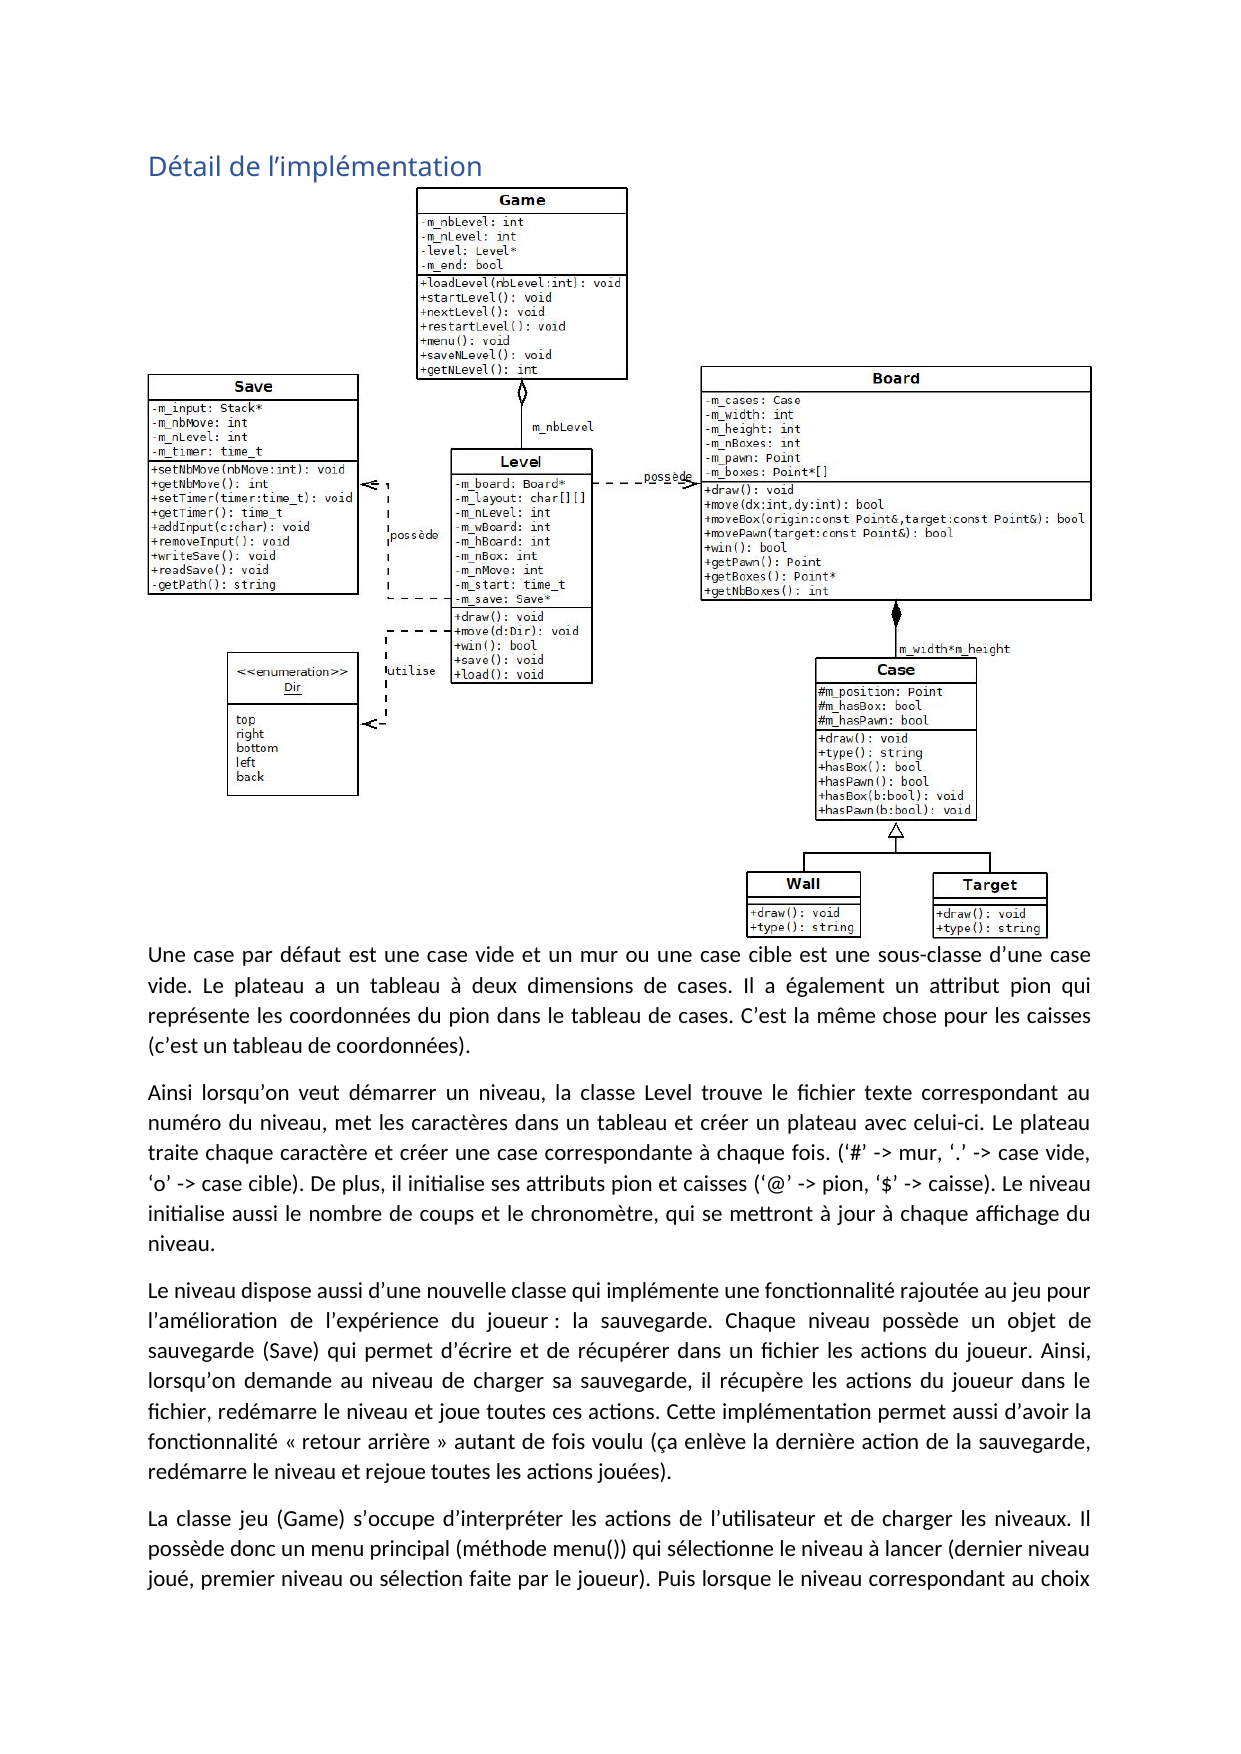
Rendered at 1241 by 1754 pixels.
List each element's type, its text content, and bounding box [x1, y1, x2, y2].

picture [147, 187, 1093, 939]
text Ainsi lorsqu’on veut démarrer un niveau, la classe Level trouve le fichier texte correspondant au numéro du niveau, met les caractères dans un tableau et créer un plateau avec celui-ci. Le plateau traite chaque caractère et créer une case correspondante à chaque fois. (‘#’ -> mur, ‘.’ -> case vide, ‘o’ -> case cible). De plus, il initialise ses attributs pion et caisses (‘@’ -> pion, ‘$’ -> caisse). Le niveau initialise aussi le nombre de coups et le chronomètre, qui se mettront à jour à chaque affichage du niveau. [148, 1078, 1093, 1257]
text Le niveau dispose aussi d’une nouvelle classe qui implémente une fonctionnalité rajoutée au jeu pour l’amélioration de l’expérience du joueur : la sauvegarde. Chaque niveau possède un objet de sauvegarde (Save) qui permet d’écrire et de récupérer dans un fichier les actions du joueur. Ainsi, lorsqu’on demande au niveau de charger sa sauvegarde, il récupère les actions du joueur dans le fichier, redémarre le niveau et joue toutes ces actions. Cette implémentation permet aussi d’avoir la fonctionnalité « retour arrière » autant de fois voulu (ça enlève la dernière action de la sauvegarde, redémarre le niveau et rejoue toutes les actions jouées). [148, 1276, 1093, 1485]
text Une case par défaut est une case vide et un mur ou une case cible est une sous-classe d’une case vide. Le plateau a un tableau à deux dimensions de cases. Il a également un attribut pion qui représente les coordonnées du pion dans le tableau de cases. C’est la même chose pour les caisses (c’est un tableau de coordonnées). [148, 939, 1093, 1059]
subtitle Détail de l’implémentation [148, 148, 1093, 184]
